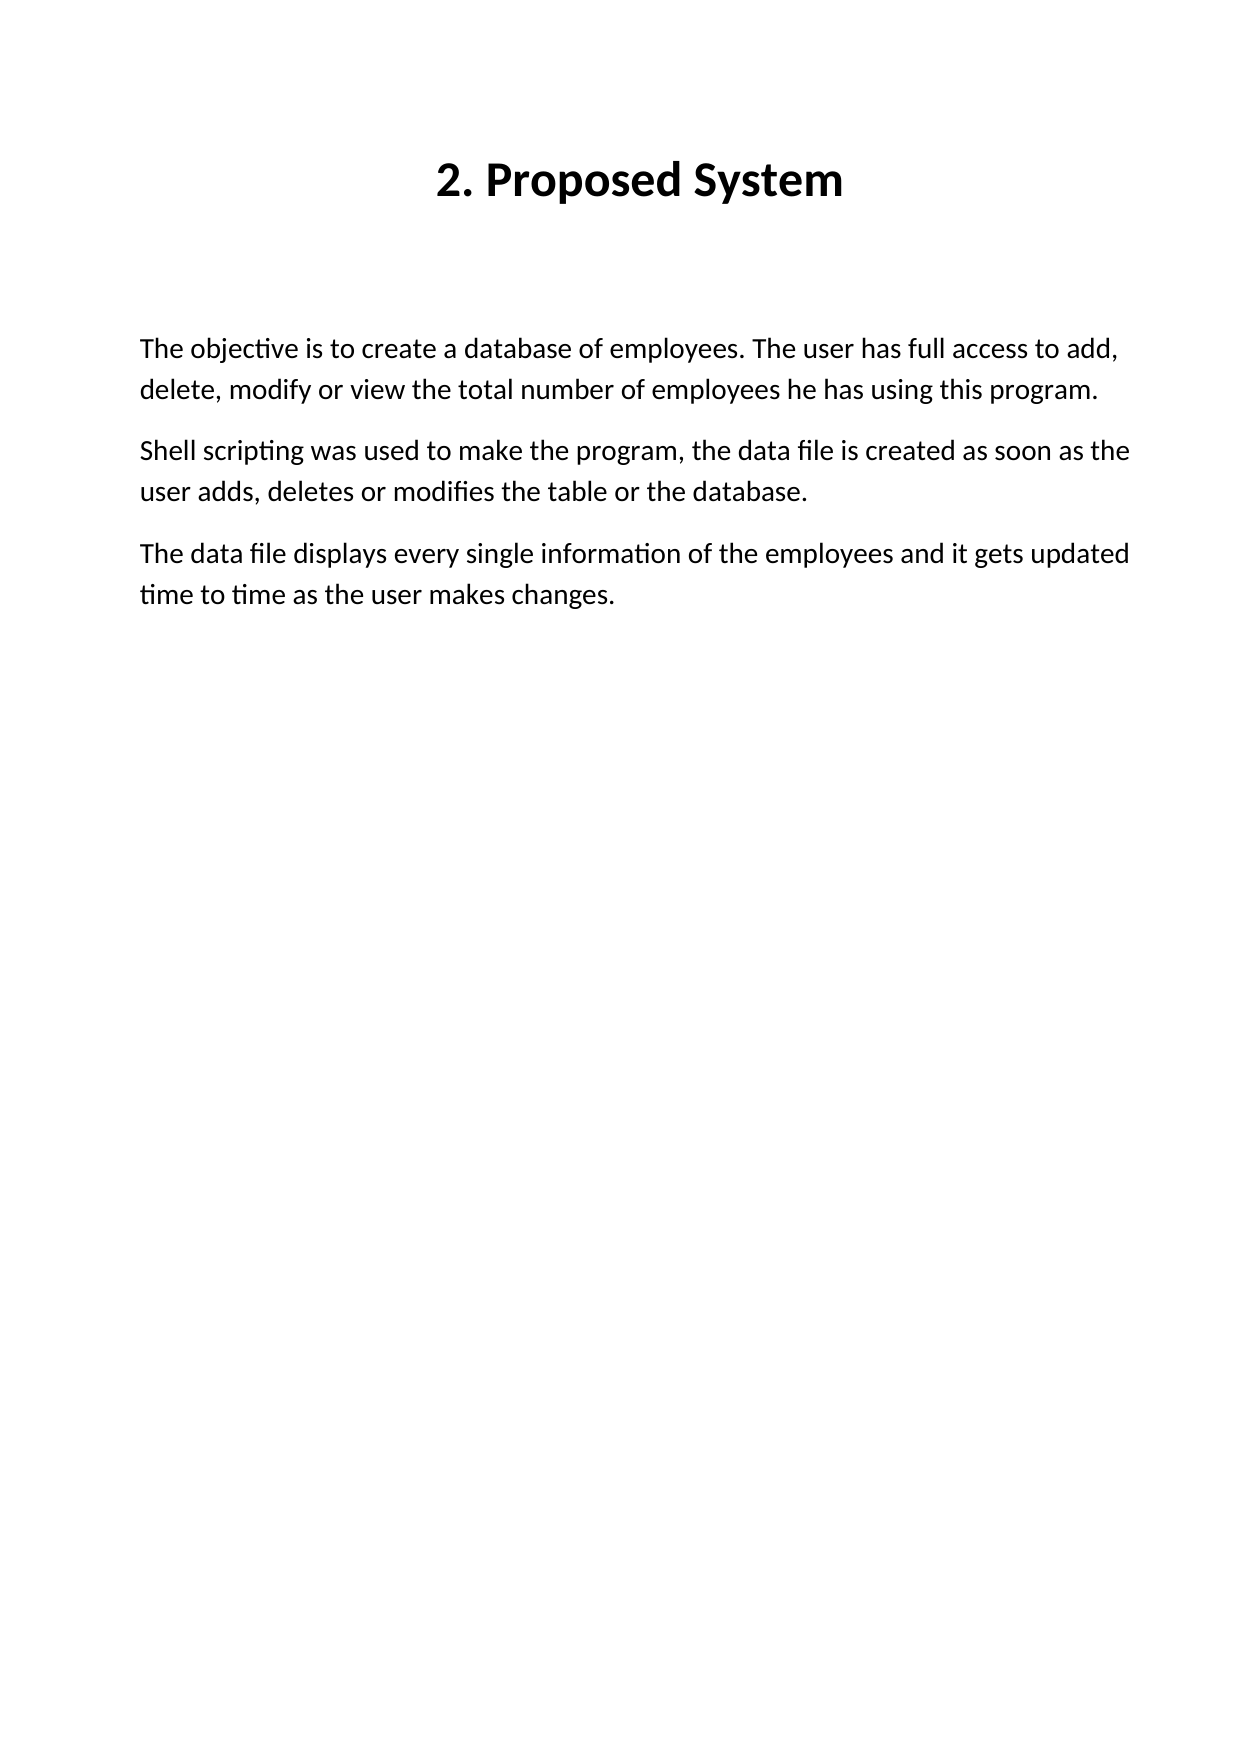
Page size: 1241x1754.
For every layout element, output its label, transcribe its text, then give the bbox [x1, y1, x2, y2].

text 2. Proposed System [139, 148, 1140, 209]
text The data file displays every single information of the employees and it gets updated time to time as the user makes changes. [139, 535, 1140, 612]
text The objective is to create a database of employees. The user has full access to add, delete, modify or view the total number of employees he has using this program. [139, 330, 1140, 406]
text Shell scripting was used to make the program, the data file is created as soon as the user adds, deletes or modifies the table or the database. [139, 432, 1140, 509]
